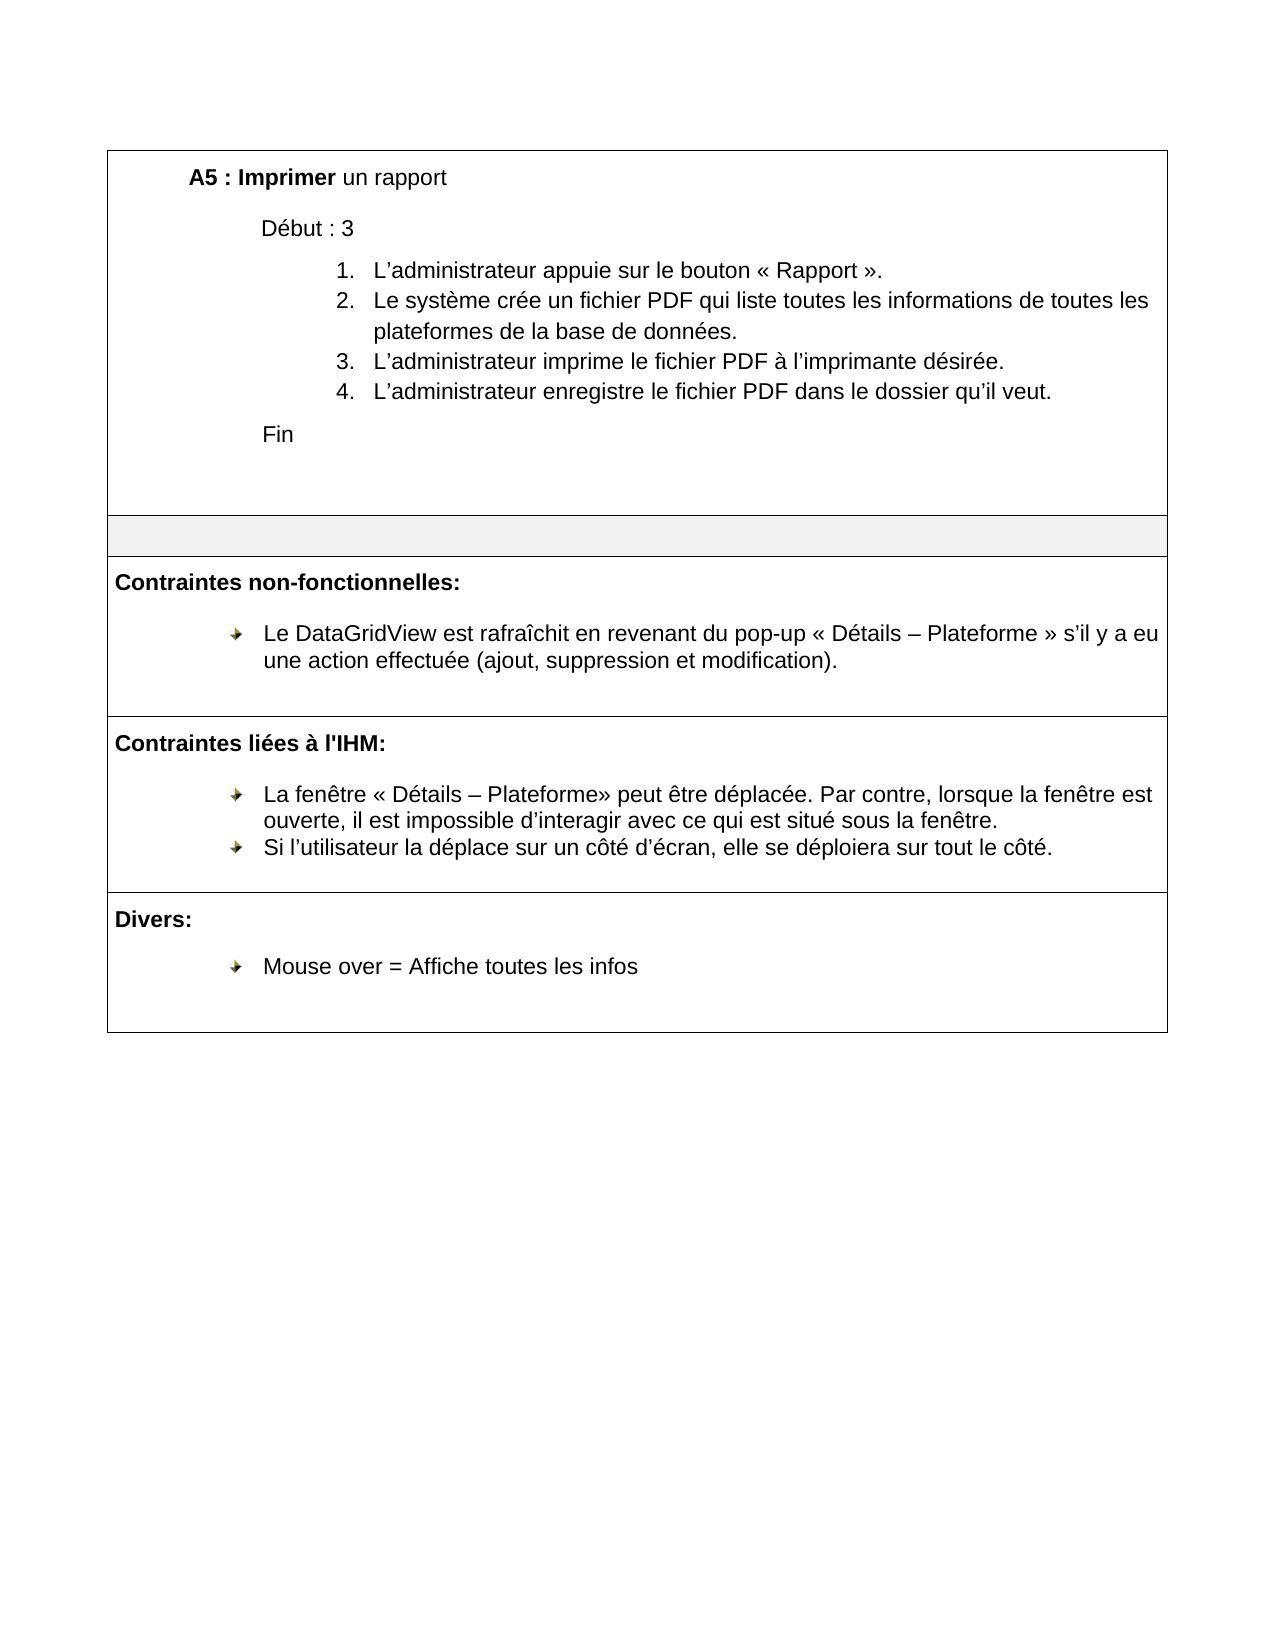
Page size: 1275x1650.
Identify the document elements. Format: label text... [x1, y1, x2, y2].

table_cell Contraintes liées à l'IHM: La fenêtre « Détails – Plateforme» peut être déplacée. Par contre, lorsque la fenêtre est ouverte, il est impossible d’interagir avec ce qui est situé sous la fenêtre. Si l’utilisateur la déplace sur un côté d’écran, elle se déploiera sur tout le côté. [108, 717, 1167, 892]
picture [226, 838, 244, 855]
picture [226, 957, 243, 975]
table_cell Divers: Mouse over = Affiche toutes les infos [108, 893, 1167, 1032]
table_cell [108, 516, 1167, 556]
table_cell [108, 151, 1167, 514]
picture [226, 625, 244, 642]
picture [226, 785, 244, 803]
table_cell Contraintes non-fonctionnelles: Le DataGridView est rafraîchit en revenant du pop-up « Détails – Plateforme » s’il y a eu une action effectuée (ajout, suppression et modification). [108, 557, 1167, 716]
